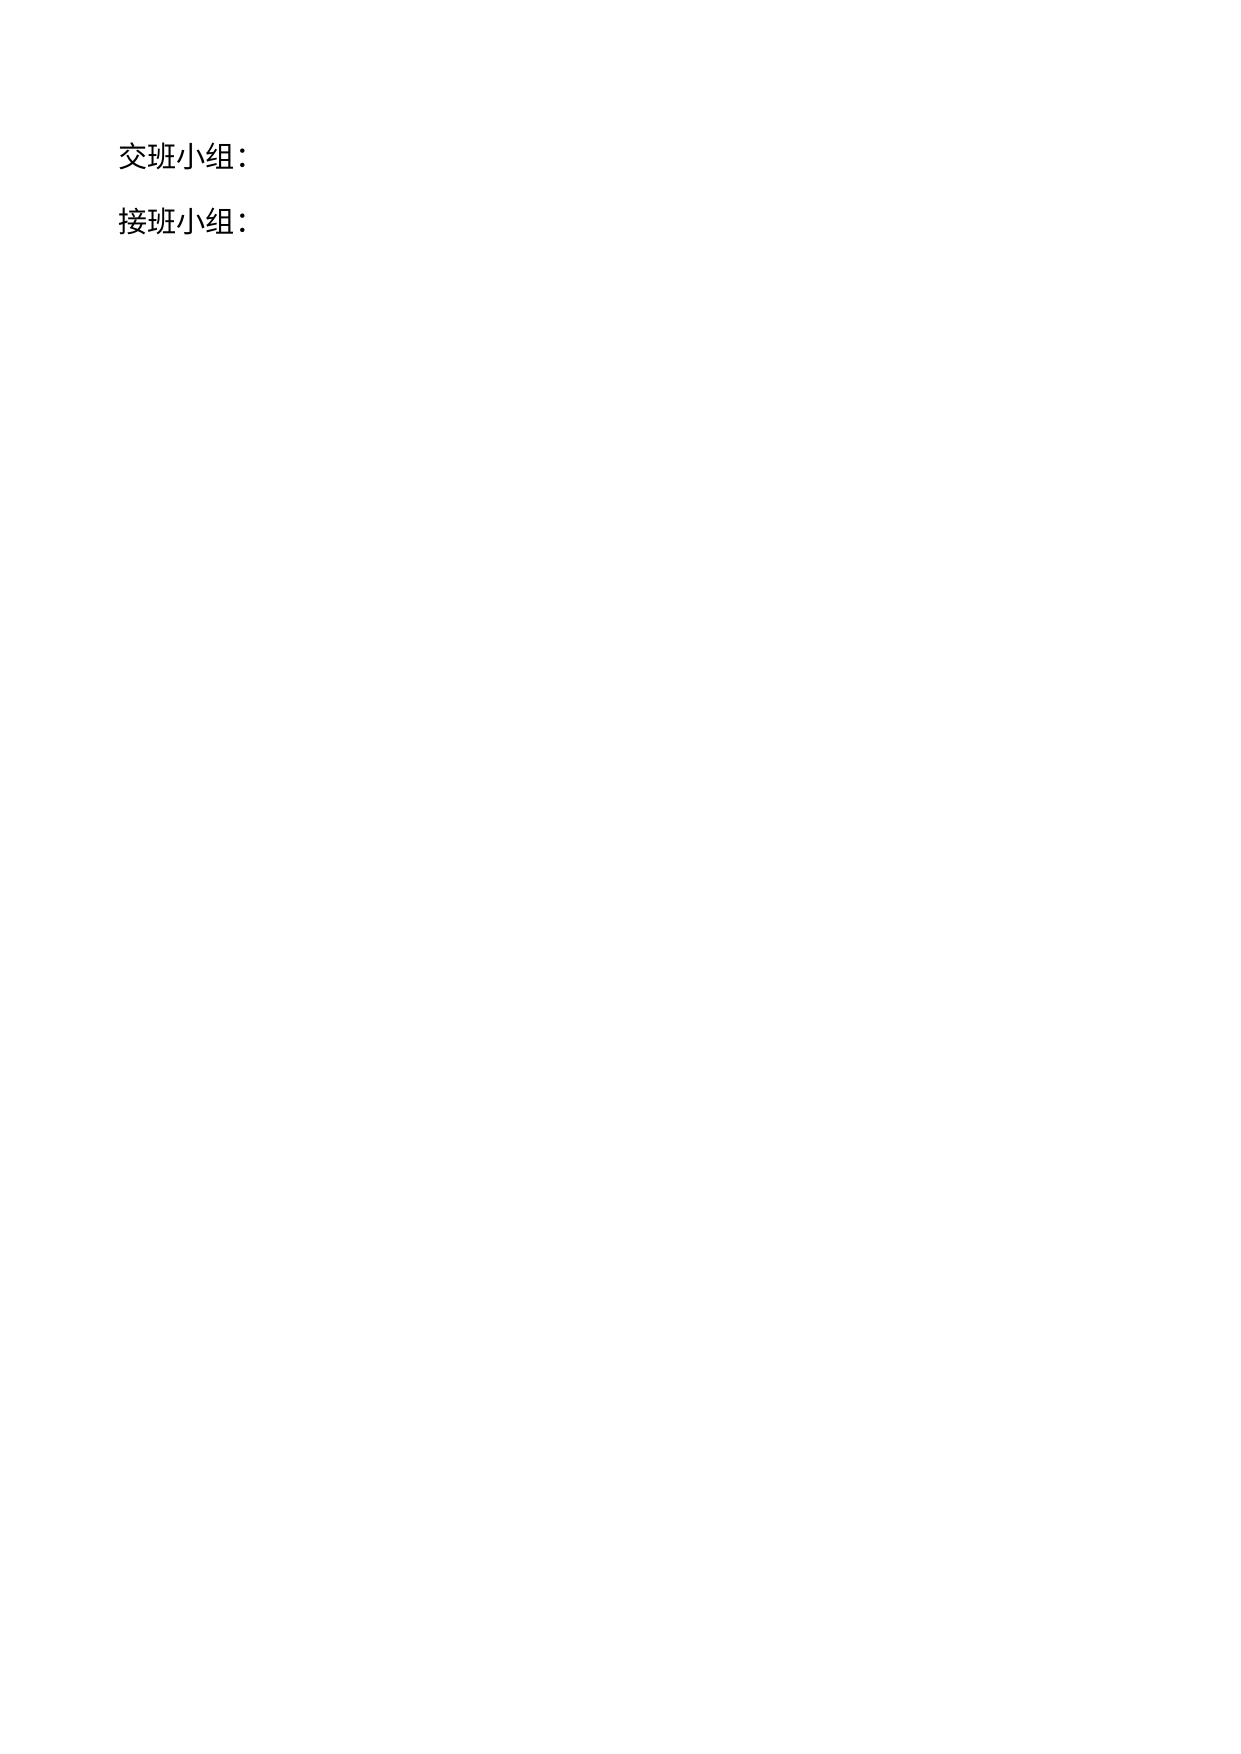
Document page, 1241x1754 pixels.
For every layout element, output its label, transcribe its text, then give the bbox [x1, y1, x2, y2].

text 接班小组： [118, 187, 1122, 252]
text 交班小组： [118, 122, 1122, 187]
